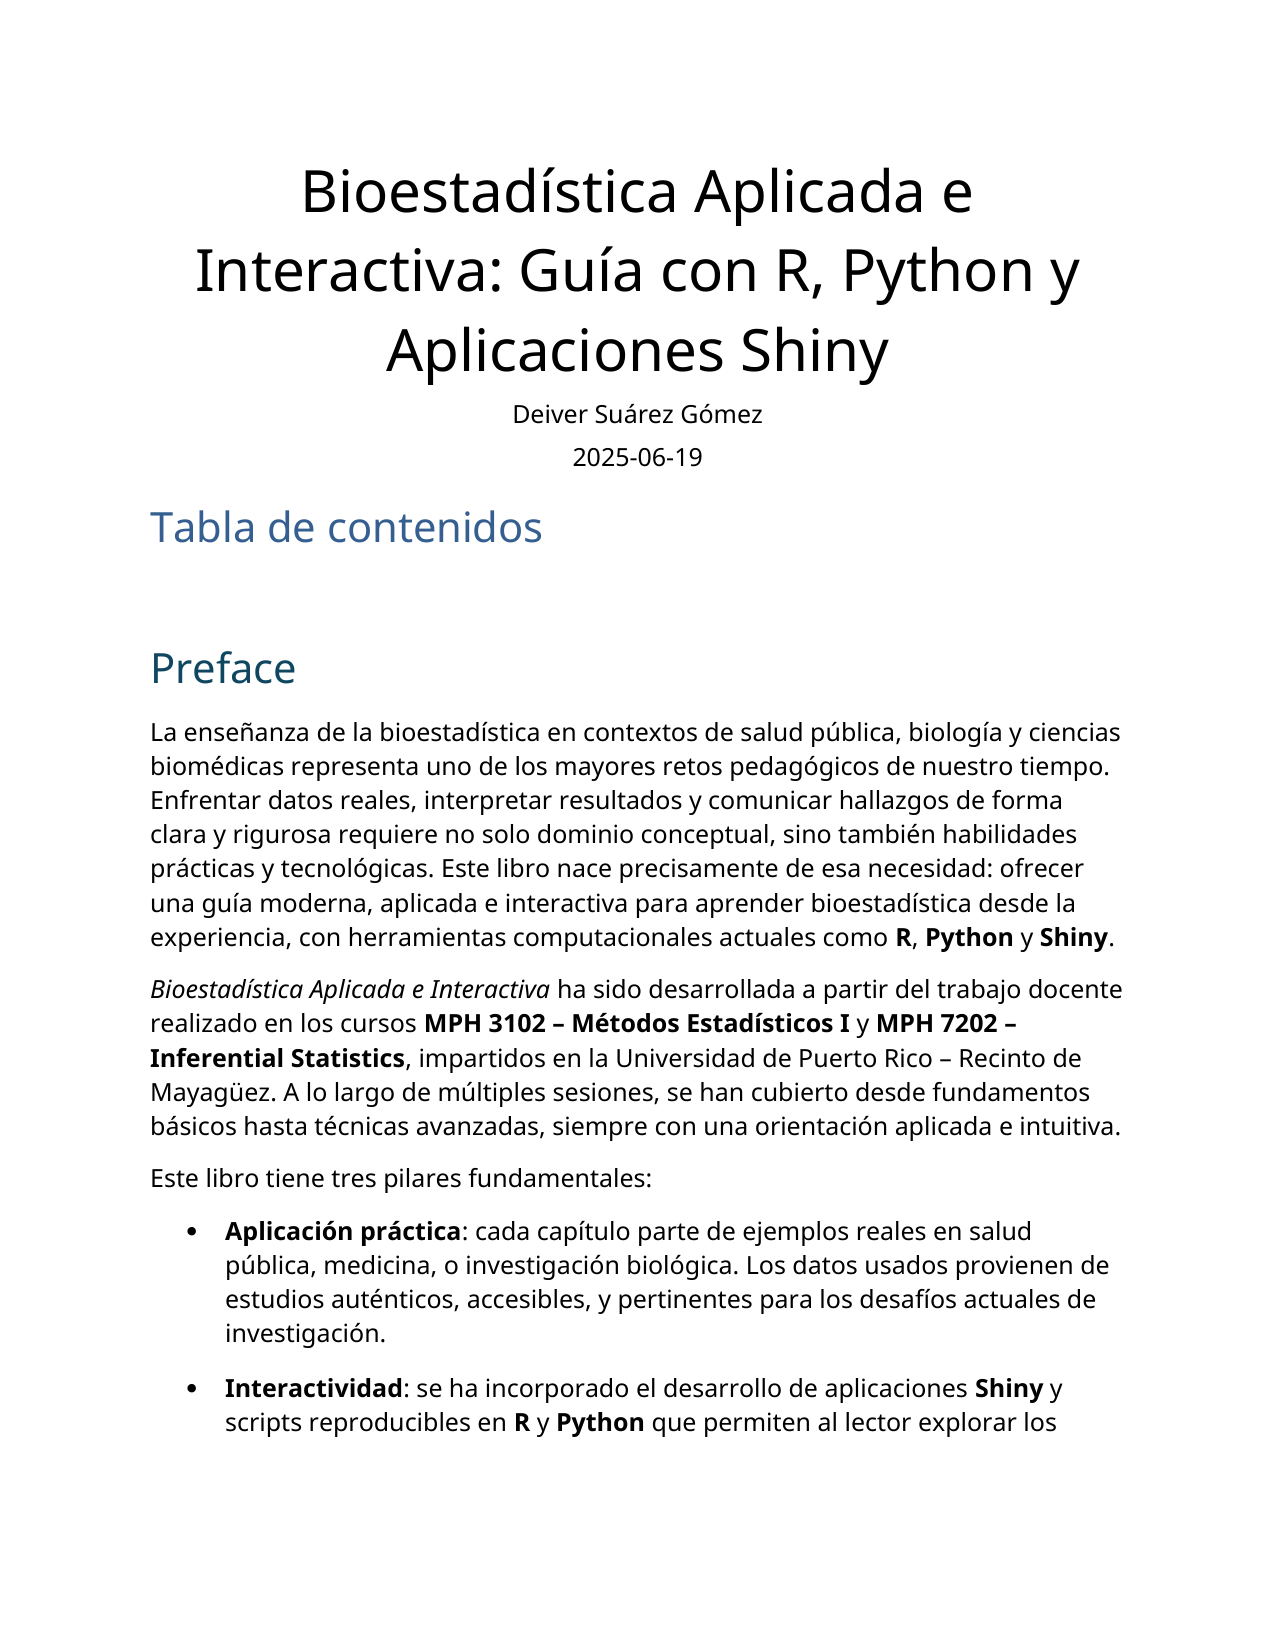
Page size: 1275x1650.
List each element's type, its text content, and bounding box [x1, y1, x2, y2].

list Aplicación práctica: cada capítulo parte de ejemplos reales en salud pública, medicina, o investigación biológica. Los datos usados provienen de estudios auténticos, accesibles, y pertinentes para los desafíos actuales de investigación. [187, 1214, 1125, 1350]
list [187, 1371, 1125, 1439]
text La enseñanza de la bioestadística en contextos de salud pública, biología y ciencias biomédicas representa uno de los mayores retos pedagógicos de nuestro tiempo. Enfrentar datos reales, interpretar resultados y comunicar hallazgos de forma clara y rigurosa requiere no solo dominio conceptual, sino también habilidades prácticas y tecnológicas. Este libro nace precisamente de esa necesidad: ofrecer una guía moderna, aplicada e interactiva para aprender bioestadística desde la experiencia, con herramientas computacionales actuales como R, Python y Shiny. [150, 715, 1125, 953]
text Este libro tiene tres pilares fundamentales: [150, 1161, 1125, 1195]
text Bioestadística Aplicada e Interactiva ha sido desarrollada a partir del trabajo docente realizado en los cursos MPH 3102 – Métodos Estadísticos I y MPH 7202 – Inferential Statistics, impartidos en la Universidad de Puerto Rico – Recinto de Mayagüez. A lo largo de múltiples sesiones, se han cubierto desde fundamentos básicos hasta técnicas avanzadas, siempre con una orientación aplicada e intuitiva. [150, 972, 1125, 1142]
title Bioestadística Aplicada e Interactiva: Guía con R, Python y Aplicaciones Shiny [150, 150, 1125, 388]
text Deiver Suárez Gómez [150, 397, 1125, 431]
text 2025-06-19 [150, 439, 1125, 473]
subtitle Preface [150, 639, 1125, 696]
